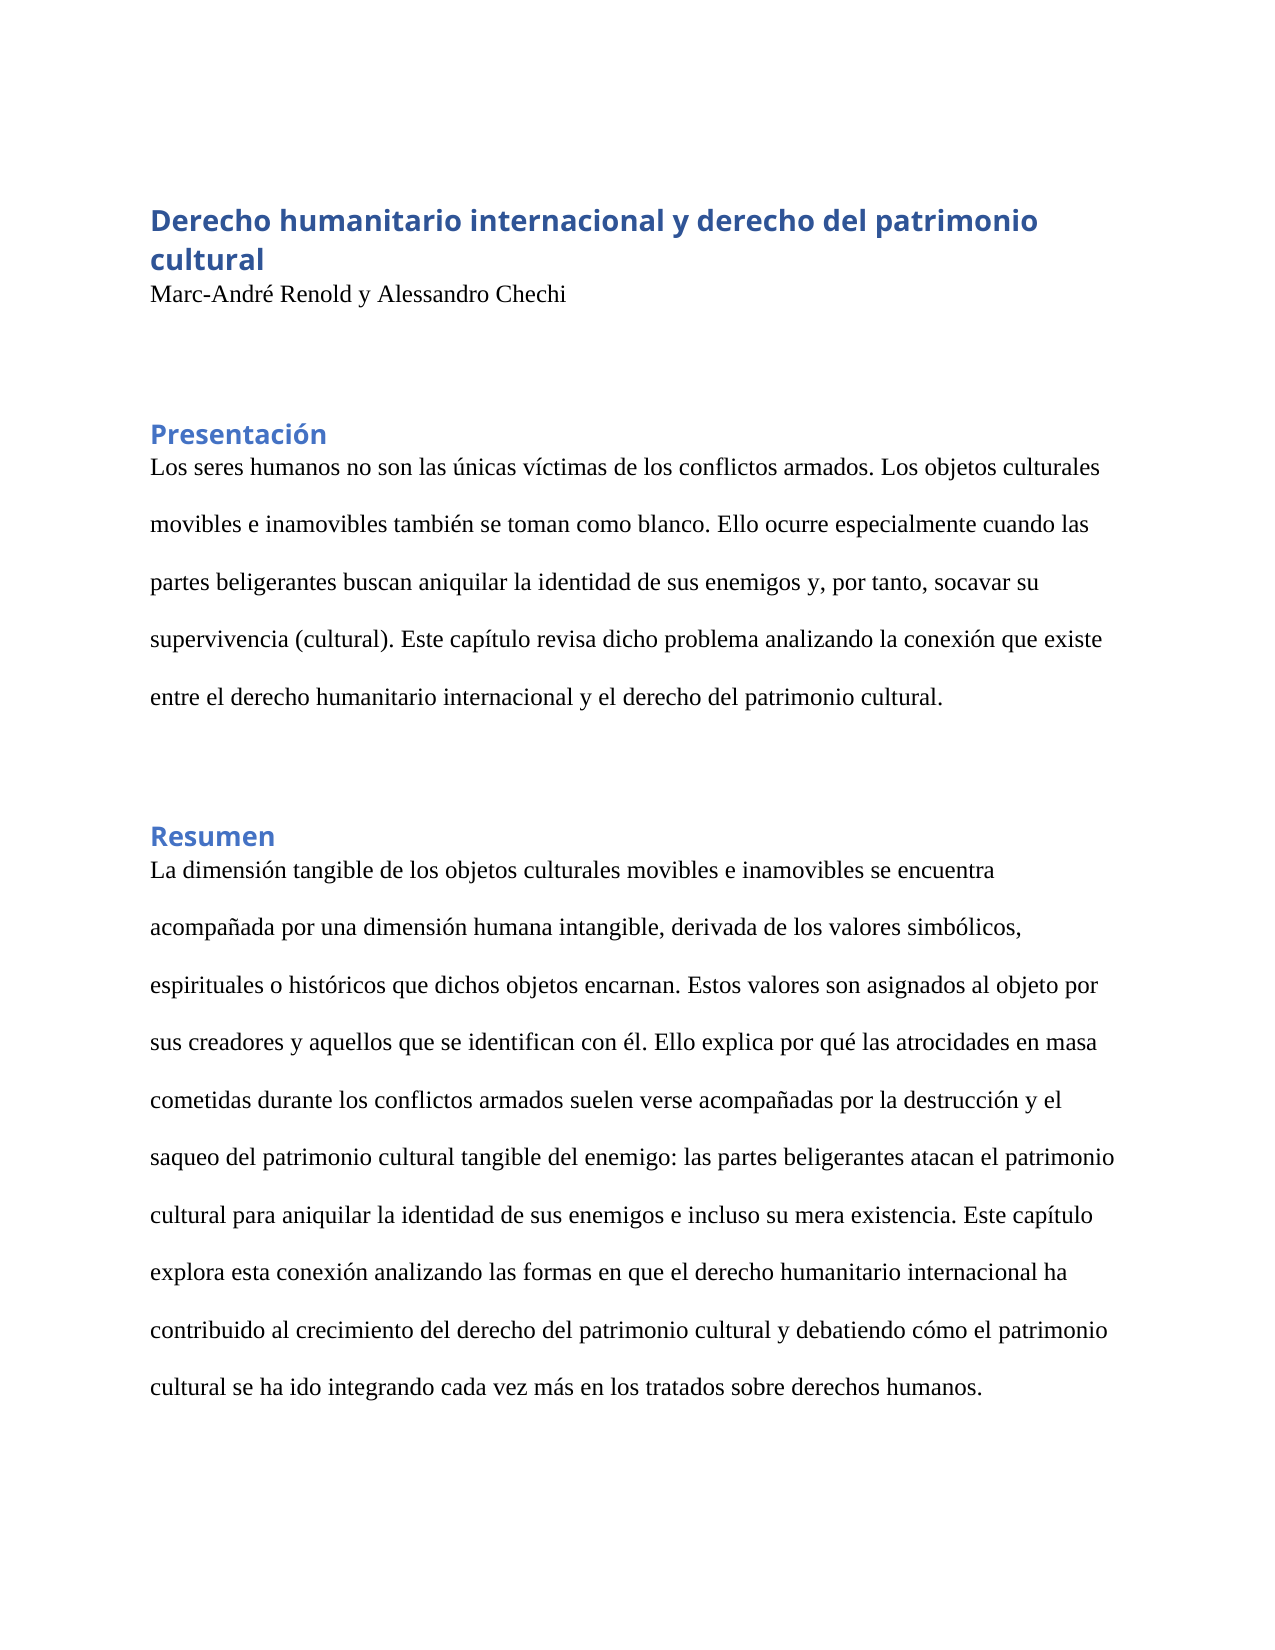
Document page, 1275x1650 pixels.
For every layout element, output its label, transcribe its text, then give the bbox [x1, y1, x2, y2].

text Marc-André Renold y Alessandro Chechi [150, 279, 1125, 308]
subtitle Derecho humanitario internacional y derecho del patrimonio cultural [150, 200, 1125, 279]
subtitle Resumen [150, 818, 1125, 855]
subtitle Presentación [150, 415, 1125, 452]
text Los seres humanos no son las únicas víctimas de los conflictos armados. Los objetos culturales movibles e inamovibles también se toman como blanco. Ello ocurre especialmente cuando las partes beligerantes buscan aniquilar la identidad de sus enemigos y, por tanto, socavar su supervivencia (cultural). Este capítulo revisa dicho problema analizando la conexión que existe entre el derecho humanitario internacional y el derecho del patrimonio cultural. [150, 452, 1125, 711]
text La dimensión tangible de los objetos culturales movibles e inamovibles se encuentra acompañada por una dimensión humana intangible, derivada de los valores simbólicos, espirituales o históricos que dichos objetos encarnan. Estos valores son asignados al objeto por sus creadores y aquellos que se identifican con él. Ello explica por qué las atrocidades en masa cometidas durante los conflictos armados suelen verse acompañadas por la destrucción y el saqueo del patrimonio cultural tangible del enemigo: las partes beligerantes atacan el patrimonio cultural para aniquilar la identidad de sus enemigos e incluso su mera existencia. Este capítulo explora esta conexión analizando las formas en que el derecho humanitario internacional ha contribuido al crecimiento del derecho del patrimonio cultural y debatiendo cómo el patrimonio cultural se ha ido integrando cada vez más en los tratados sobre derechos humanos. [150, 855, 1125, 1401]
